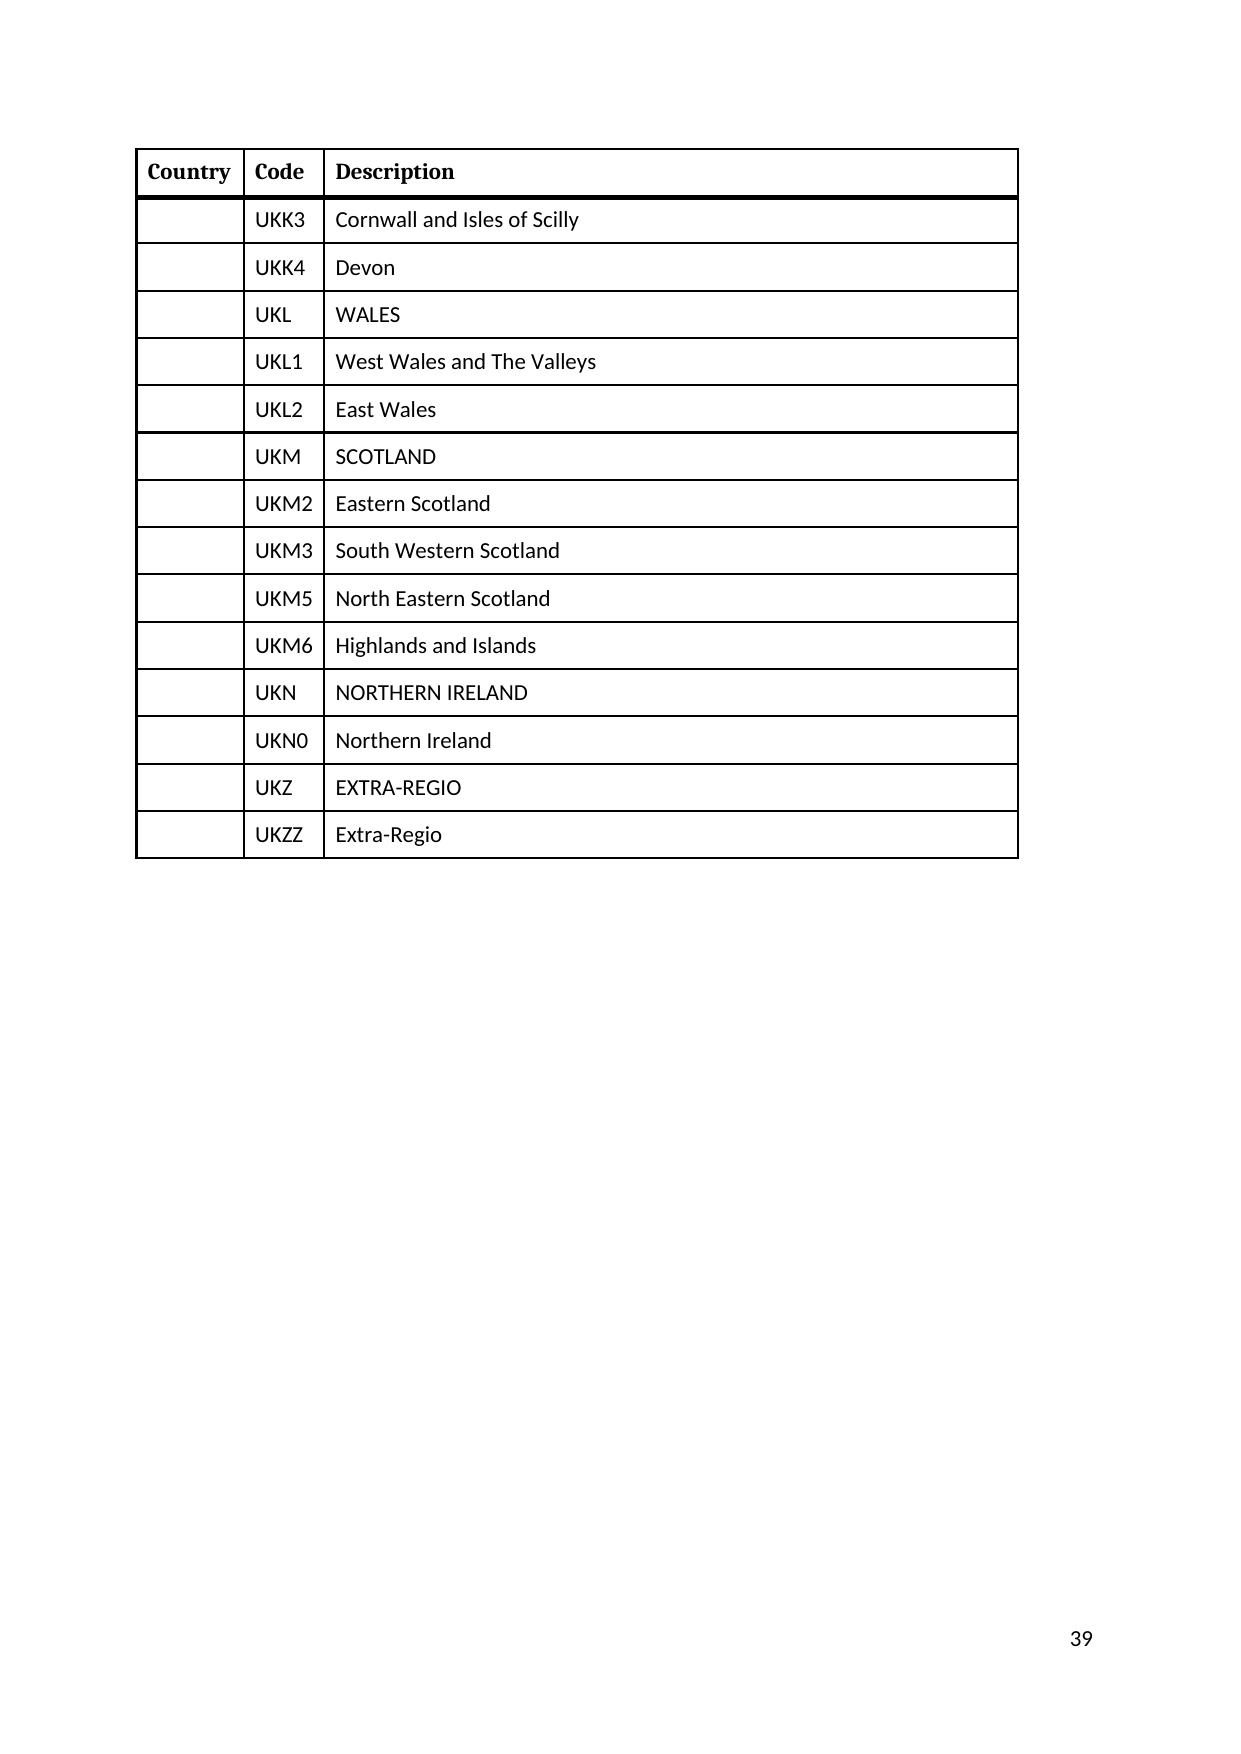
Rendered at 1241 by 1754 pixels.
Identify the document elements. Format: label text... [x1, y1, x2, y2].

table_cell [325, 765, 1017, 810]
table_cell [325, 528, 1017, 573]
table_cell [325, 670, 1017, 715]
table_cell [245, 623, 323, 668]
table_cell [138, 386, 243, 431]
table_header Description [325, 150, 1017, 195]
table_header Country [138, 150, 243, 195]
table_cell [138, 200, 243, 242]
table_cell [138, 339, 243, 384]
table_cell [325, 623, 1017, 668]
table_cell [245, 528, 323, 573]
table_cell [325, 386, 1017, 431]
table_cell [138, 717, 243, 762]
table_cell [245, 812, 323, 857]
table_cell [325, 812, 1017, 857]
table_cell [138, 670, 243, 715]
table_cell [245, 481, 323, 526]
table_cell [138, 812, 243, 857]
table_header Code [245, 150, 323, 195]
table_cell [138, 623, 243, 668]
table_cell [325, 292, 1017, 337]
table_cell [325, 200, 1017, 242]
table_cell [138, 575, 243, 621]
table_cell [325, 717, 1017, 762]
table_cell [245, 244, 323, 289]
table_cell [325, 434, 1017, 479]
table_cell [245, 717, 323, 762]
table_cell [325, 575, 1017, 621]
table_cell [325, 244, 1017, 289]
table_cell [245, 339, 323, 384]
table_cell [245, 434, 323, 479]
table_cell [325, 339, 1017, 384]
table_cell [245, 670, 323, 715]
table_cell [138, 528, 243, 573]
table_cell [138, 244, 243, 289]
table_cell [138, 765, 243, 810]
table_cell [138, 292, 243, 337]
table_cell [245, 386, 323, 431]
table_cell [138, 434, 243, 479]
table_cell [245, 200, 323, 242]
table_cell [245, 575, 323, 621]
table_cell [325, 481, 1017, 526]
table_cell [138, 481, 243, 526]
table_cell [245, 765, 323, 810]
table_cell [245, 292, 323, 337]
